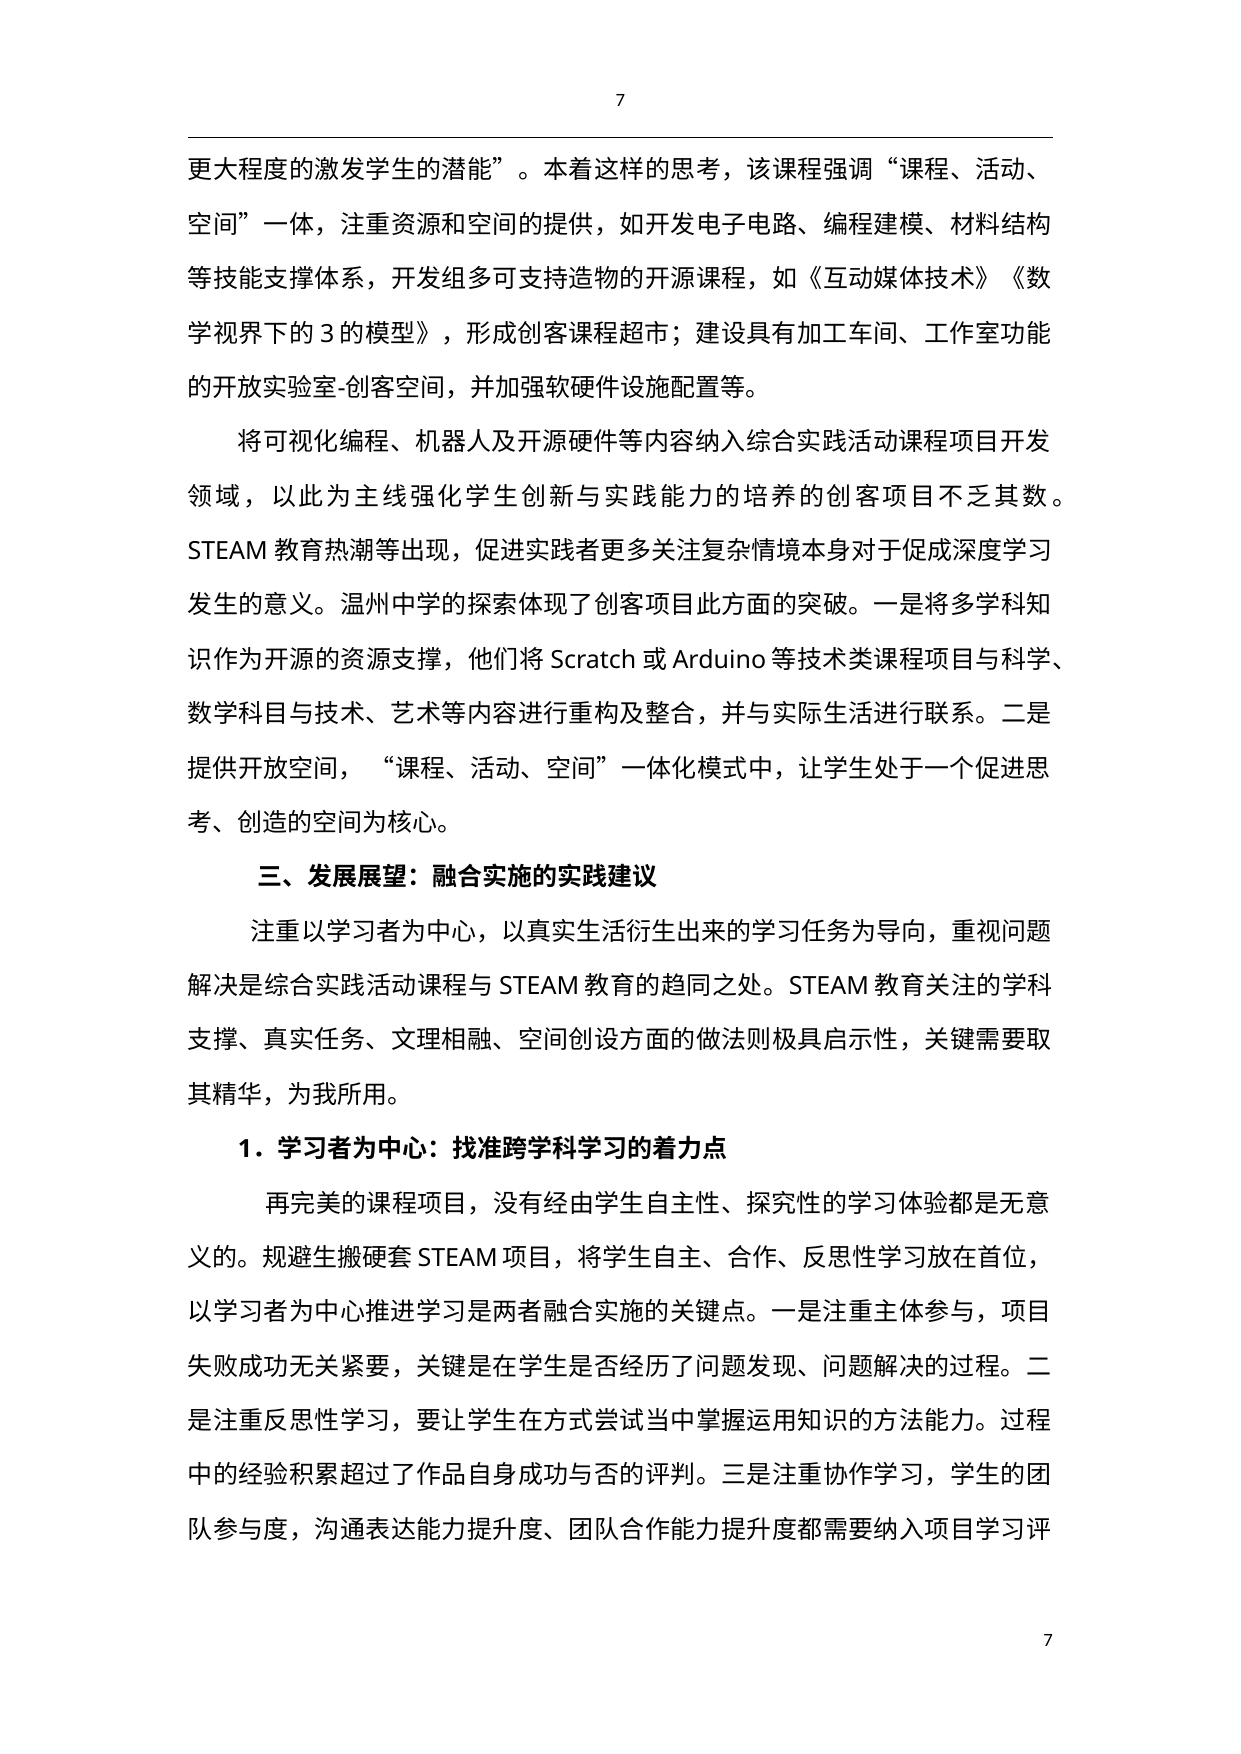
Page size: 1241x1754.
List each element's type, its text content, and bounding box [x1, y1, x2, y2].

text 注重以学习者为中心，以真实生活衍生出来的学习任务为导向，重视问题解决是综合实践活动课程与STEAM教育的趋同之处。STEAM教育关注的学科支撑、真实任务、文理相融、空间创设方面的做法则极具启示性，关键需要取其精华，为我所用。 [187, 911, 1053, 1111]
text 三、发展展望：融合实施的实践建议 [187, 857, 1053, 893]
text 1．学习者为中心：找准跨学科学习的着力点 [187, 1129, 1053, 1165]
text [187, 150, 1053, 404]
text 将可视化编程、机器人及开源硬件等内容纳入综合实践活动课程项目开发领域，以此为主线强化学生创新与实践能力的培养的创客项目不乏其数。STEAM 教育热潮等出现，促进实践者更多关注复杂情境本身对于促成深度学习发生的意义。温州中学的探索体现了创客项目此方面的突破。一是将多学科知识作为开源的资源支撑，他们将Scratch或Arduino等技术类课程项目与科学、数学科目与技术、艺术等内容进行重构及整合，并与实际生活进行联系。二是提供开放空间， “课程、活动、空间”一体化模式中，让学生处于一个促进思考、创造的空间为核心。 [187, 422, 1053, 839]
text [187, 1183, 1053, 1546]
